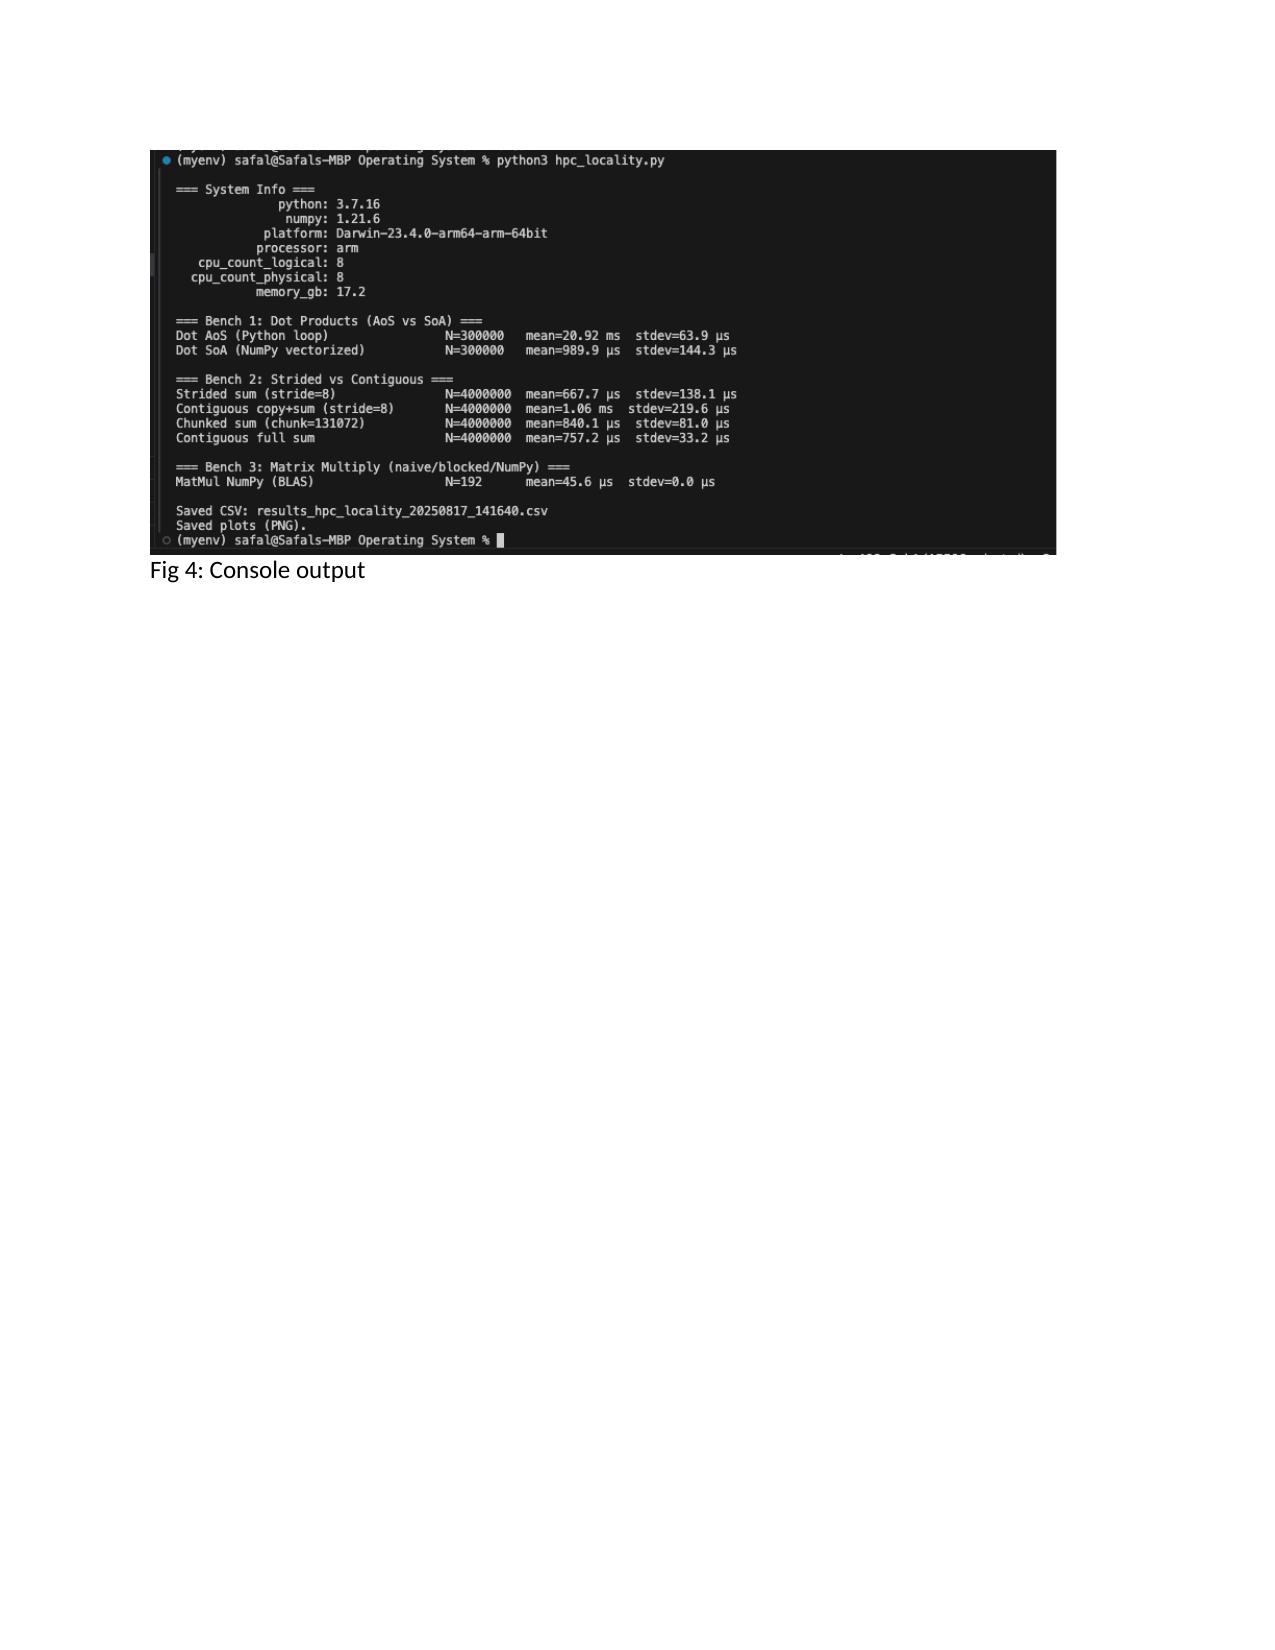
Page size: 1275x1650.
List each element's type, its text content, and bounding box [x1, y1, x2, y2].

picture [150, 150, 1057, 555]
text Fig 4: Console output [150, 554, 1125, 585]
